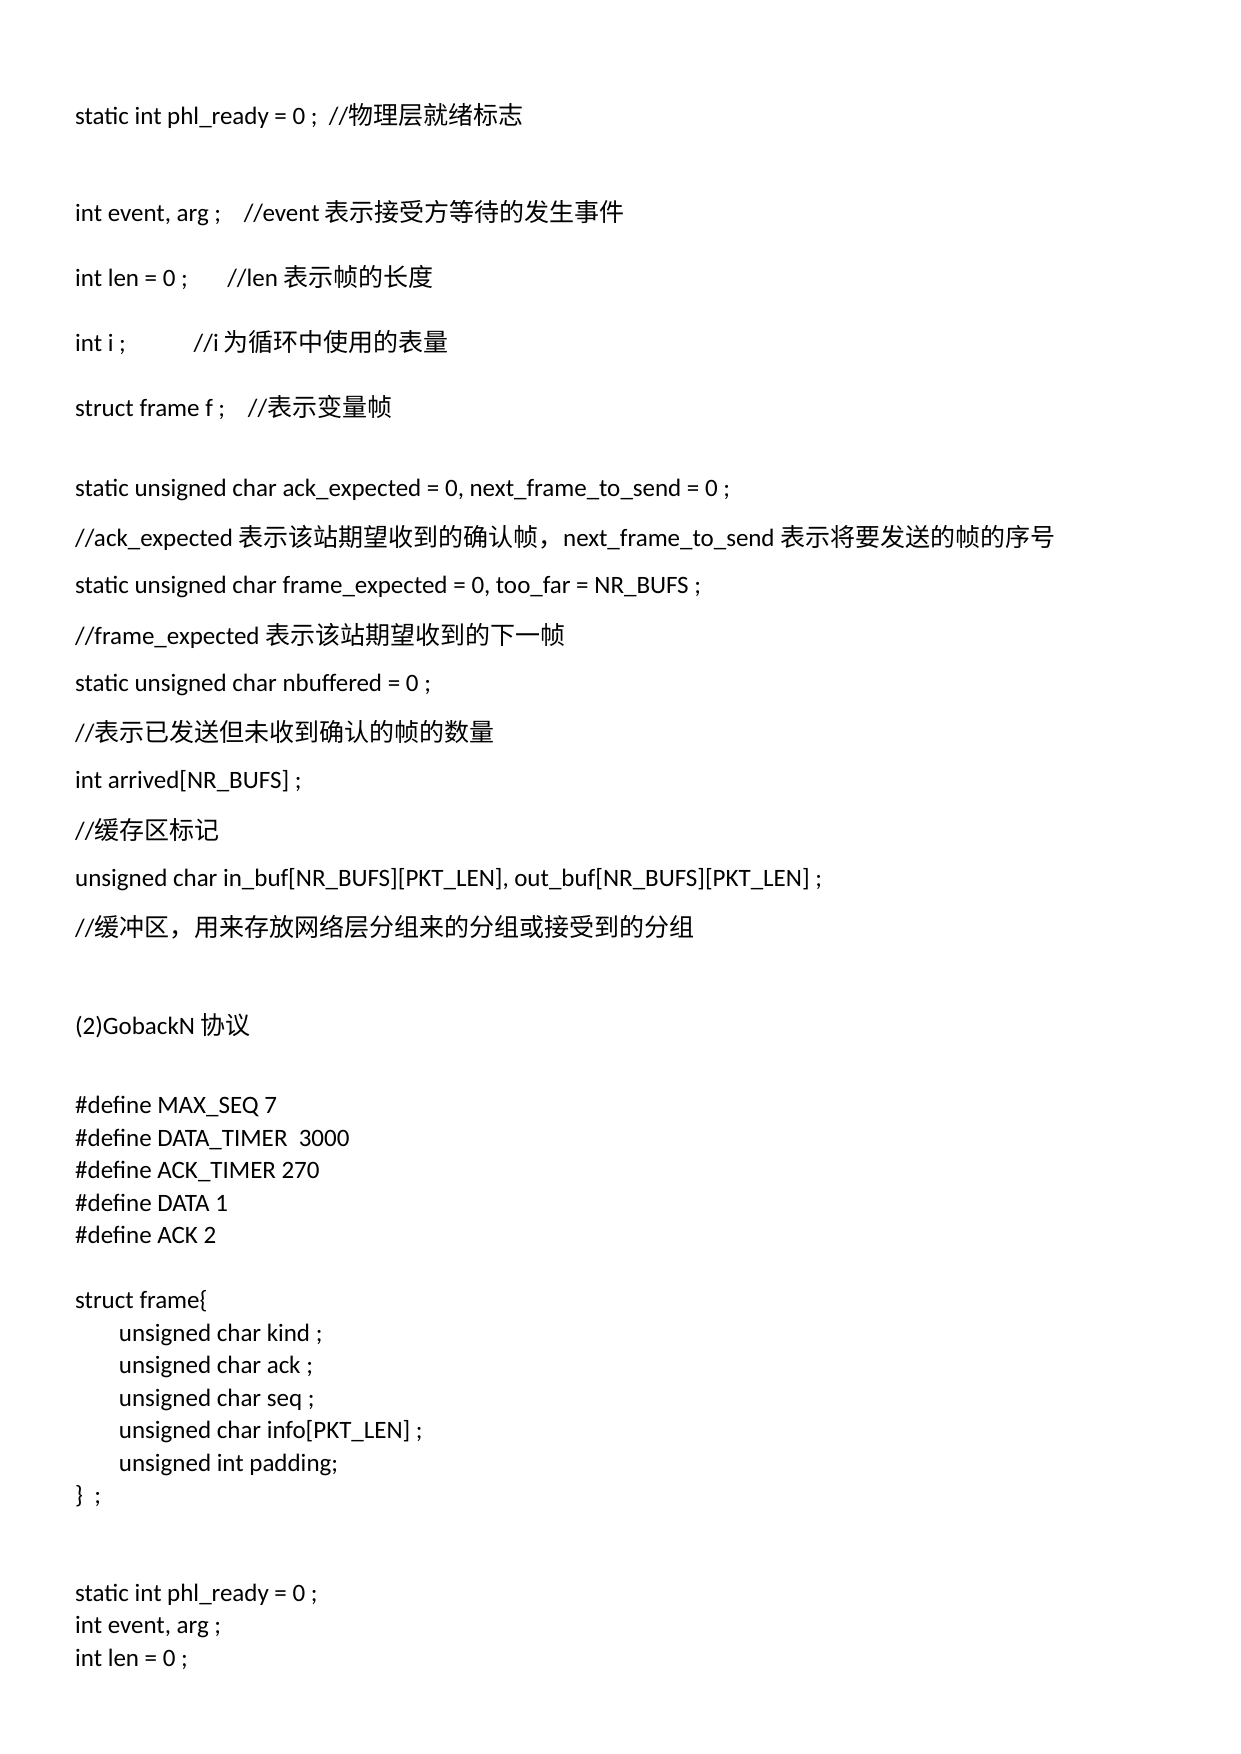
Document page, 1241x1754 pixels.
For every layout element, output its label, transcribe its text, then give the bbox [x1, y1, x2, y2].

text } ; [75, 1478, 1165, 1511]
text #define ACK 2 [75, 1218, 1165, 1251]
text struct frame f ; //表示变量帧 [75, 373, 1165, 438]
text //ack_expected表示该站期望收到的确认帧，next_frame_to_send表示将要发送的帧的序号 [75, 503, 1165, 568]
text unsigned char ack ; [75, 1348, 1165, 1381]
text #define MAX_SEQ 7 [75, 1088, 1165, 1121]
text int i ; //i为循环中使用的表量 [75, 308, 1165, 373]
text static int phl_ready = 0 ; [75, 1576, 1165, 1608]
text int len = 0 ; [75, 1641, 1165, 1673]
text unsigned char kind ; [75, 1316, 1165, 1348]
text struct frame{ [75, 1283, 1165, 1316]
text unsigned char seq ; [75, 1381, 1165, 1413]
text //frame_expected表示该站期望收到的下一帧 [75, 601, 1165, 666]
text int event, arg ; [75, 1608, 1165, 1641]
text (2)GobackN协议 [75, 991, 1165, 1056]
text unsigned int padding; [75, 1446, 1165, 1478]
text #define DATA 1 [75, 1186, 1165, 1218]
text unsigned char in_buf[NR_BUFS][PKT_LEN], out_buf[NR_BUFS][PKT_LEN] ; [75, 861, 1165, 893]
text //缓冲区，用来存放网络层分组来的分组或接受到的分组 [75, 893, 1165, 958]
text int arrived[NR_BUFS] ; [75, 763, 1165, 796]
text //缓存区标记 [75, 796, 1165, 861]
text static unsigned char frame_expected = 0, too_far = NR_BUFS ; [75, 568, 1165, 601]
text static int phl_ready = 0 ; //物理层就绪标志 [75, 81, 1165, 146]
text unsigned char info[PKT_LEN] ; [75, 1413, 1165, 1446]
text int event, arg ; //event表示接受方等待的发生事件 [75, 178, 1165, 243]
text //表示已发送但未收到确认的帧的数量 [75, 698, 1165, 763]
text static unsigned char ack_expected = 0, next_frame_to_send = 0 ; [75, 471, 1165, 503]
text static unsigned char nbuffered = 0 ; [75, 666, 1165, 698]
text #define DATA_TIMER 3000 [75, 1121, 1165, 1153]
text #define ACK_TIMER 270 [75, 1153, 1165, 1186]
text int len = 0 ; //len表示帧的长度 [75, 243, 1165, 308]
